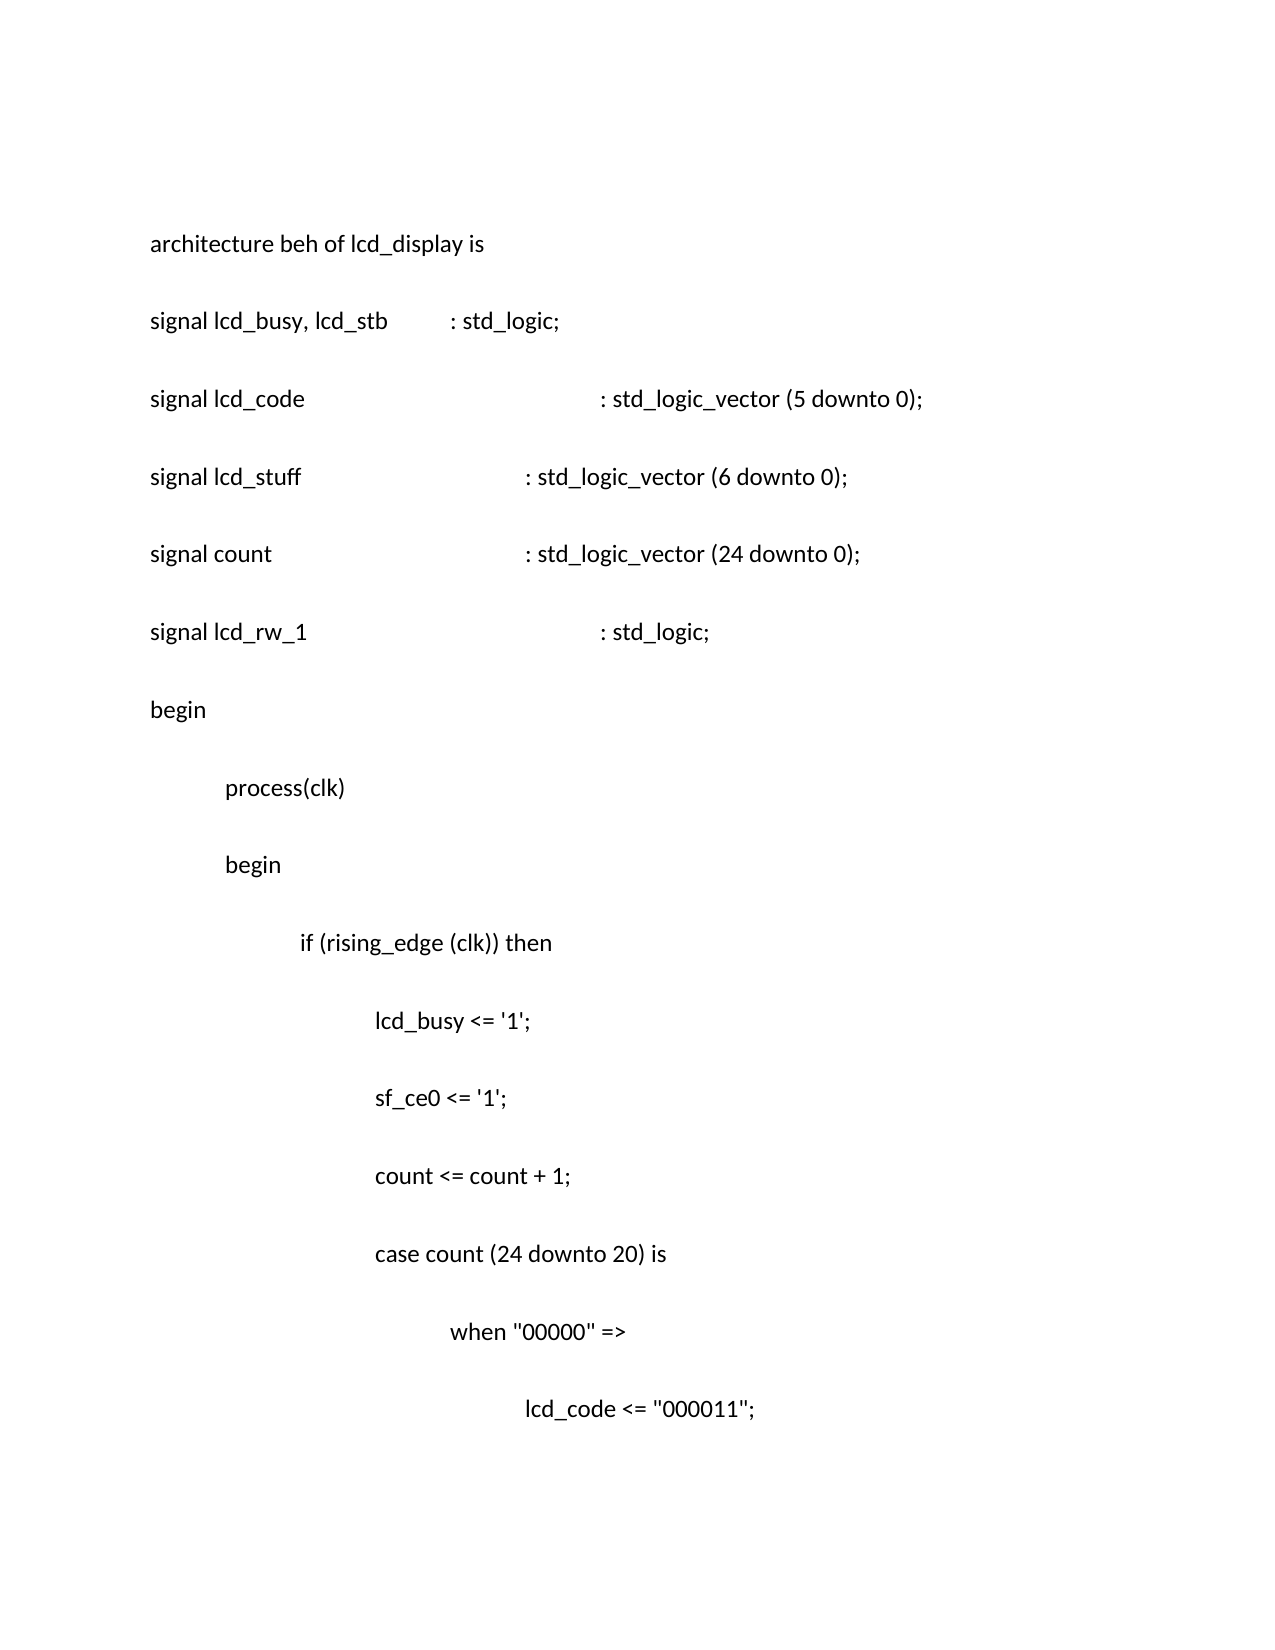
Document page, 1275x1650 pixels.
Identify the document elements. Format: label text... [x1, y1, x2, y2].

text sf_ce0 <= '1'; [150, 1082, 1125, 1113]
text process(clk) [150, 772, 1125, 802]
text signal count : std_logic_vector (24 downto 0); [150, 538, 1125, 569]
text signal lcd_rw_1 : std_logic; [150, 616, 1125, 647]
text count <= count + 1; [150, 1160, 1125, 1191]
text architecture beh of lcd_display is [150, 228, 1125, 258]
text begin [150, 849, 1125, 880]
text case count (24 downto 20) is [150, 1238, 1125, 1268]
text lcd_busy <= '1'; [150, 1005, 1125, 1035]
text signal lcd_busy, lcd_stb : std_logic; [150, 305, 1125, 336]
text begin [150, 694, 1125, 724]
text if (rising_edge (clk)) then [150, 927, 1125, 958]
text signal lcd_code : std_logic_vector (5 downto 0); [150, 383, 1125, 414]
text when "00000" => [150, 1316, 1125, 1346]
text lcd_code <= "000011"; [150, 1393, 1125, 1424]
text signal lcd_stuff : std_logic_vector (6 downto 0); [150, 461, 1125, 491]
